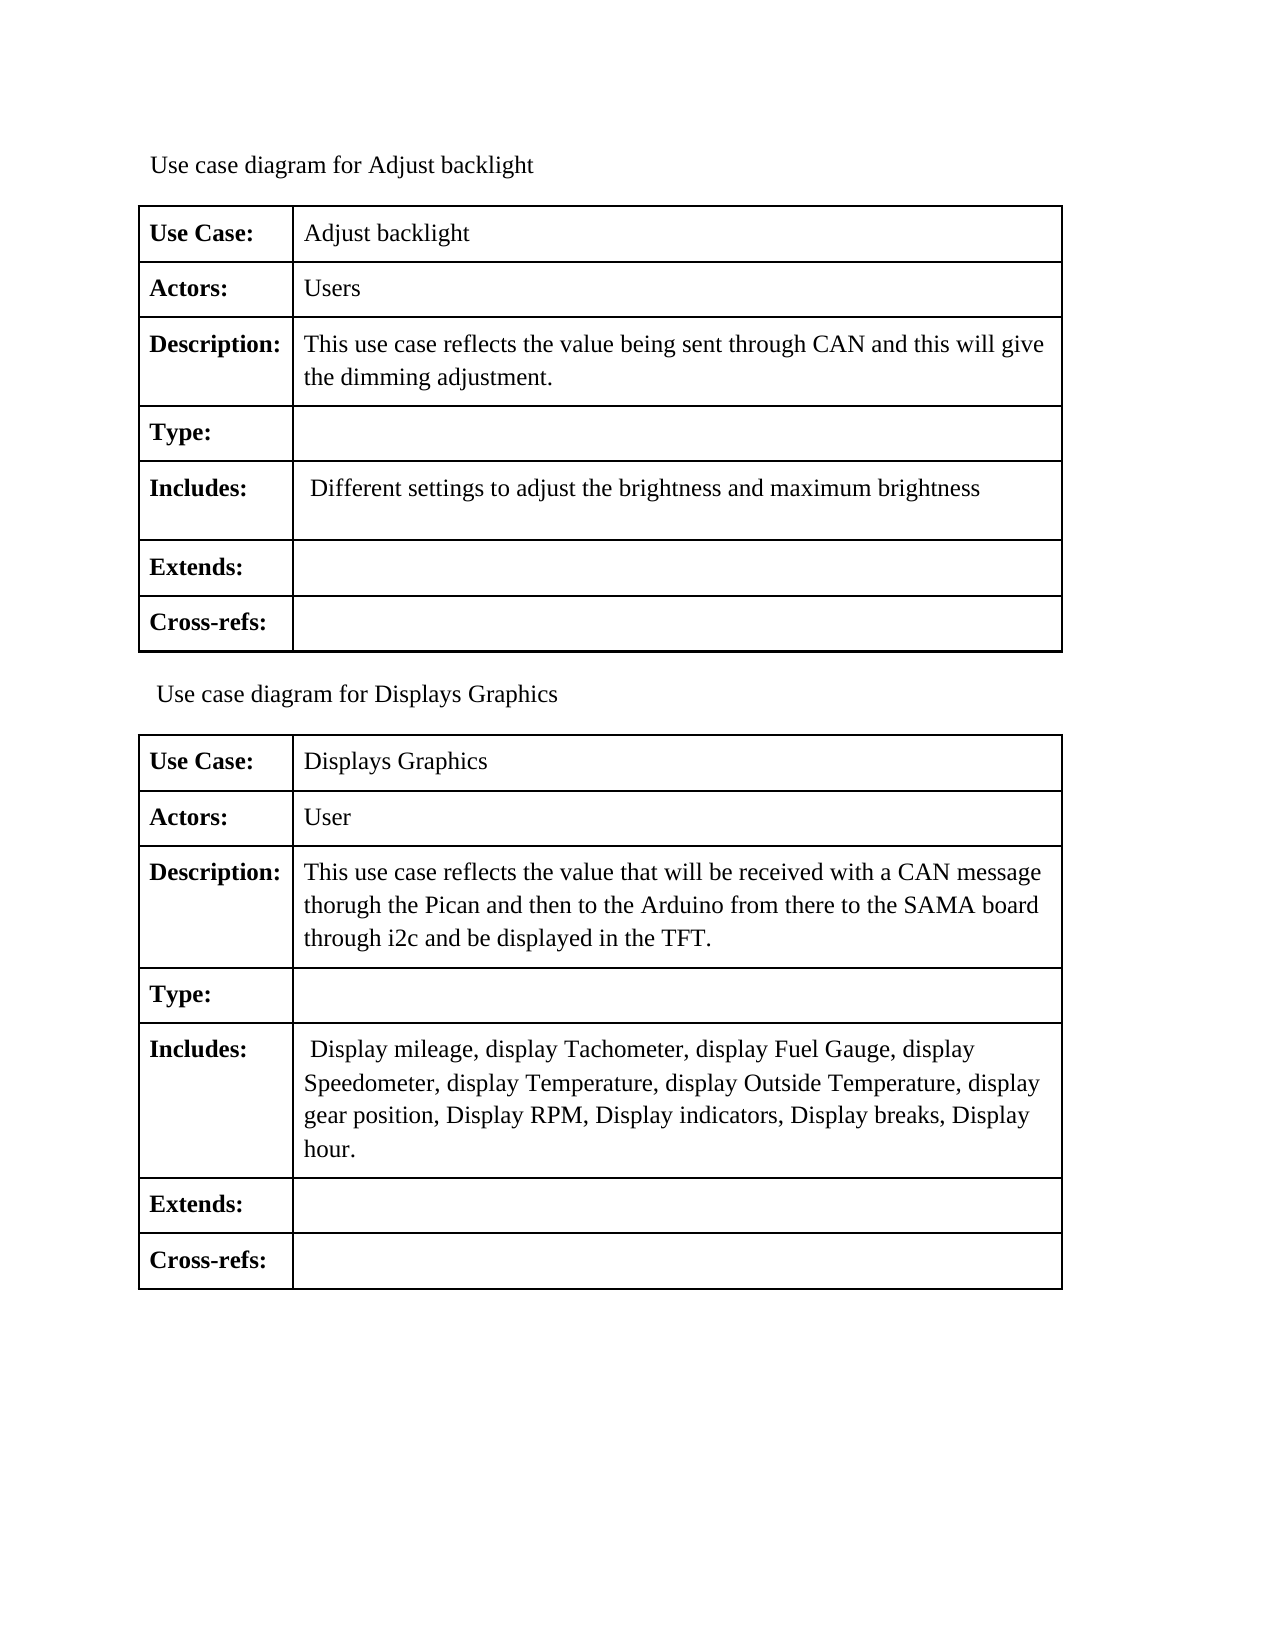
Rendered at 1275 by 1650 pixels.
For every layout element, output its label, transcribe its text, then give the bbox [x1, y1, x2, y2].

table_cell Description: [140, 847, 292, 967]
table_cell Cross-refs: [140, 597, 292, 650]
table_cell [294, 407, 1061, 460]
table_header Displays Graphics [294, 736, 1061, 789]
table_cell Display mileage, display Tachometer, display Fuel Gauge, display Speedometer, display Temperature, display Outside Temperature, display gear position, Display RPM, Display indicators, Display breaks, Display hour. [294, 1024, 1061, 1177]
table_cell Type: [140, 407, 292, 460]
table_cell [294, 597, 1061, 650]
table_cell Includes: [140, 462, 292, 539]
table_cell Actors: [140, 792, 292, 845]
table_cell [294, 969, 1061, 1022]
table_cell Cross-refs: [140, 1234, 292, 1288]
table_cell This use case reflects the value being sent through CAN and this will give the dimming adjustment. [294, 318, 1061, 405]
table_cell Description: [140, 318, 292, 405]
table_header Use Case: [140, 207, 292, 261]
table_cell Extends: [140, 541, 292, 595]
table_cell Extends: [140, 1179, 292, 1232]
table_header Use Case: [140, 736, 292, 789]
table_cell Users [294, 263, 1061, 316]
table_cell [294, 1179, 1061, 1232]
table_header Adjust backlight [294, 207, 1061, 261]
text Use case diagram for Adjust backlight [150, 150, 1125, 179]
table_cell Different settings to adjust the brightness and maximum brightness [294, 462, 1061, 539]
text Use case diagram for Displays Graphics [150, 679, 1125, 708]
table_cell User [294, 792, 1061, 845]
table_cell This use case reflects the value that will be received with a CAN message thorugh the Pican and then to the Arduino from there to the SAMA board through i2c and be displayed in the TFT. [294, 847, 1061, 967]
table_cell Type: [140, 969, 292, 1022]
table_cell [294, 541, 1061, 595]
table_cell [294, 1234, 1061, 1288]
table_cell Includes: [140, 1024, 292, 1177]
table_cell Actors: [140, 263, 292, 316]
